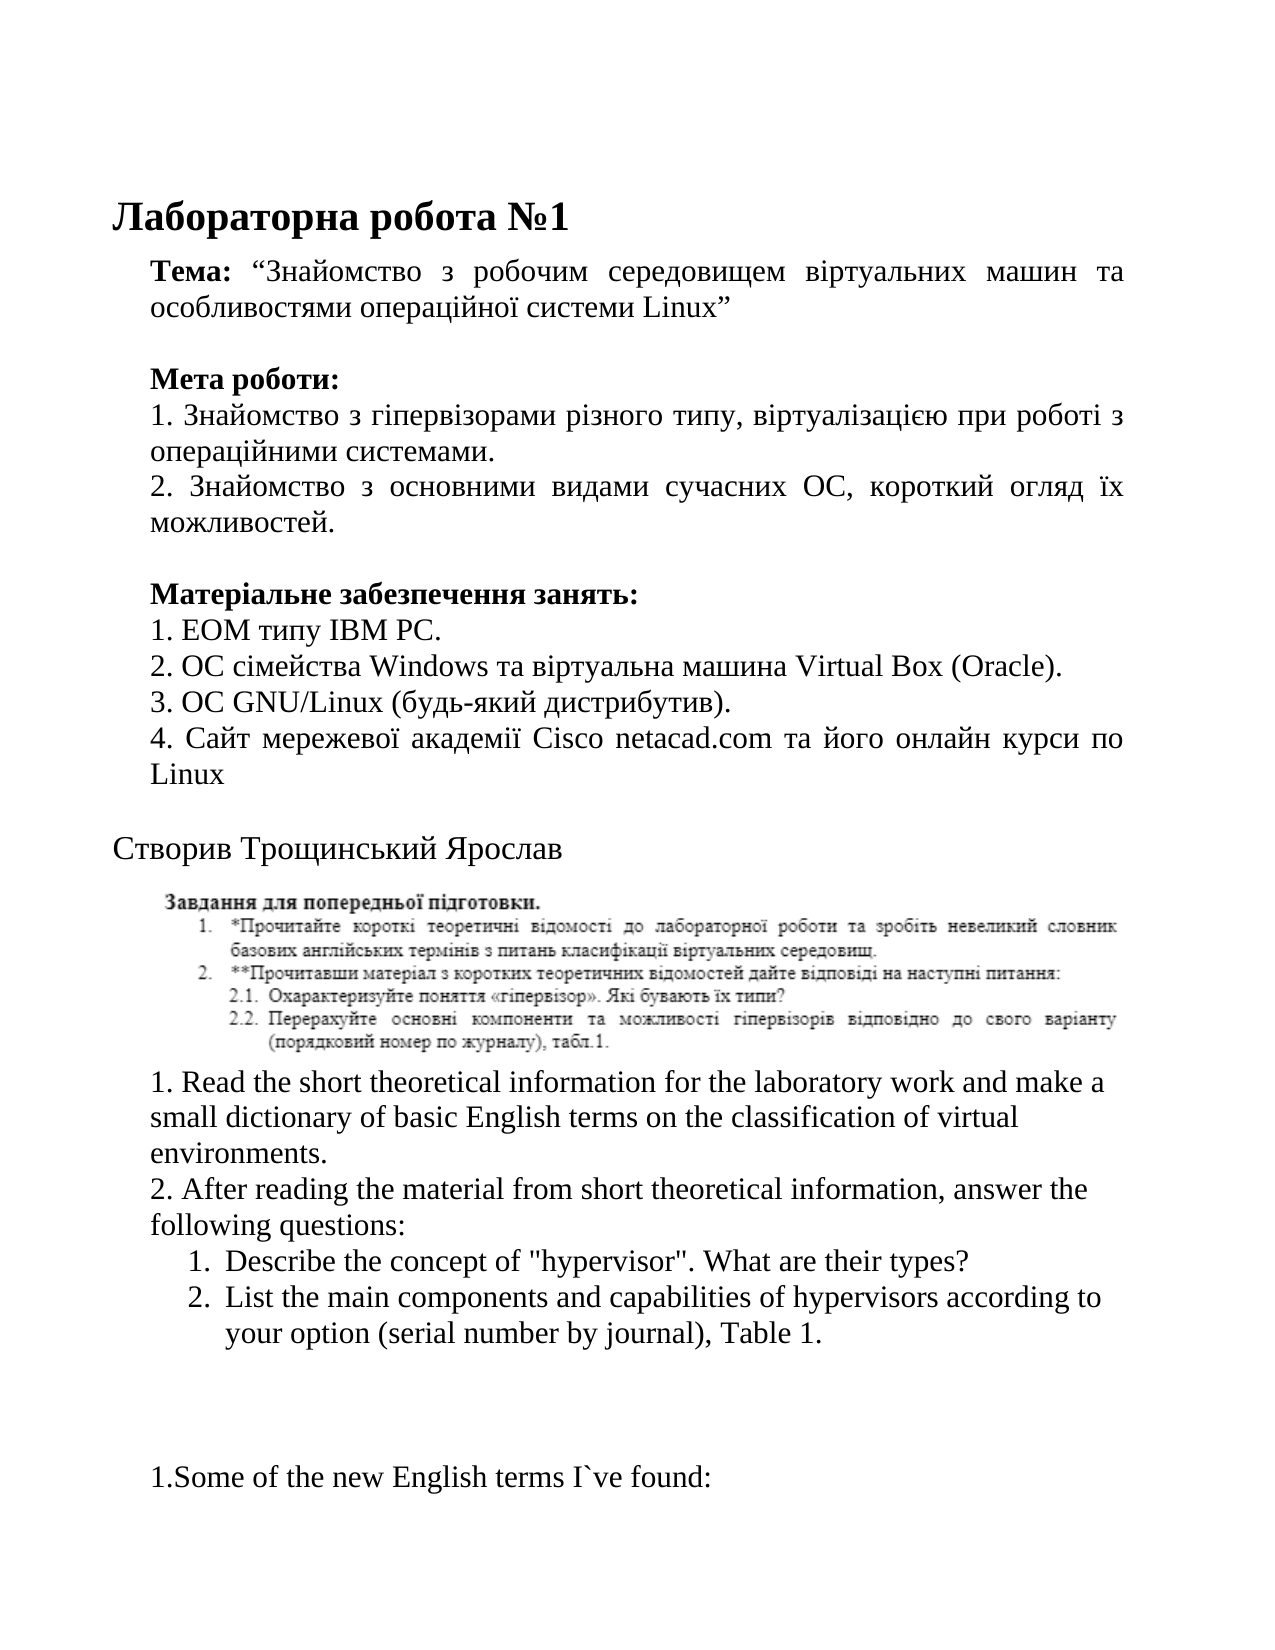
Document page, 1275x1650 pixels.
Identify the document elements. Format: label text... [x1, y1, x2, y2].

text Матеріальне забезпечення занять: [150, 576, 1125, 611]
picture [150, 879, 1125, 1063]
text Мета роботи: [150, 360, 1125, 396]
list List the main components and capabilities of hypervisors according to your option (serial number by journal), Table 1. [187, 1278, 1125, 1350]
text 4. Сайт мережевої академії Cisco netacad.com та його онлайн курси по Linux [150, 719, 1125, 791]
list Describe the concept of "hypervisor". What are their types? [187, 1242, 1125, 1278]
text 1. Read the short theoretical information for the laboratory work and make a small dictionary of basic English terms on the classification of virtual environments. [150, 1063, 1125, 1171]
text 1. Знайомство з гіпервізорами різного типу, віртуалізацією при роботі з операційними системами. [150, 396, 1125, 468]
subtitle Створив Трощинський Ярослав [112, 829, 1125, 867]
text 2. ОС сімейства Windows та віртуальна машина Virtual Box (Oracle). [150, 647, 1125, 683]
text 1. ЕОМ типу IBM PC. [150, 611, 1125, 647]
subtitle Лабораторна робота №1 [112, 192, 1125, 239]
text 2. Знайомство з основними видами сучасних ОС, короткий огляд їх можливостей. [150, 468, 1125, 539]
text 3. ОС GNU/Linux (будь-який дистрибутив). [150, 683, 1125, 719]
text 2. After reading the material from short theoretical information, answer the following questions: [150, 1171, 1125, 1242]
text 1.Some of the new English terms I`ve found: [150, 1458, 1125, 1494]
text Тема: “Знайомство з робочим середовищем віртуальних машин та особливостями операційної системи Linux” [150, 252, 1125, 324]
